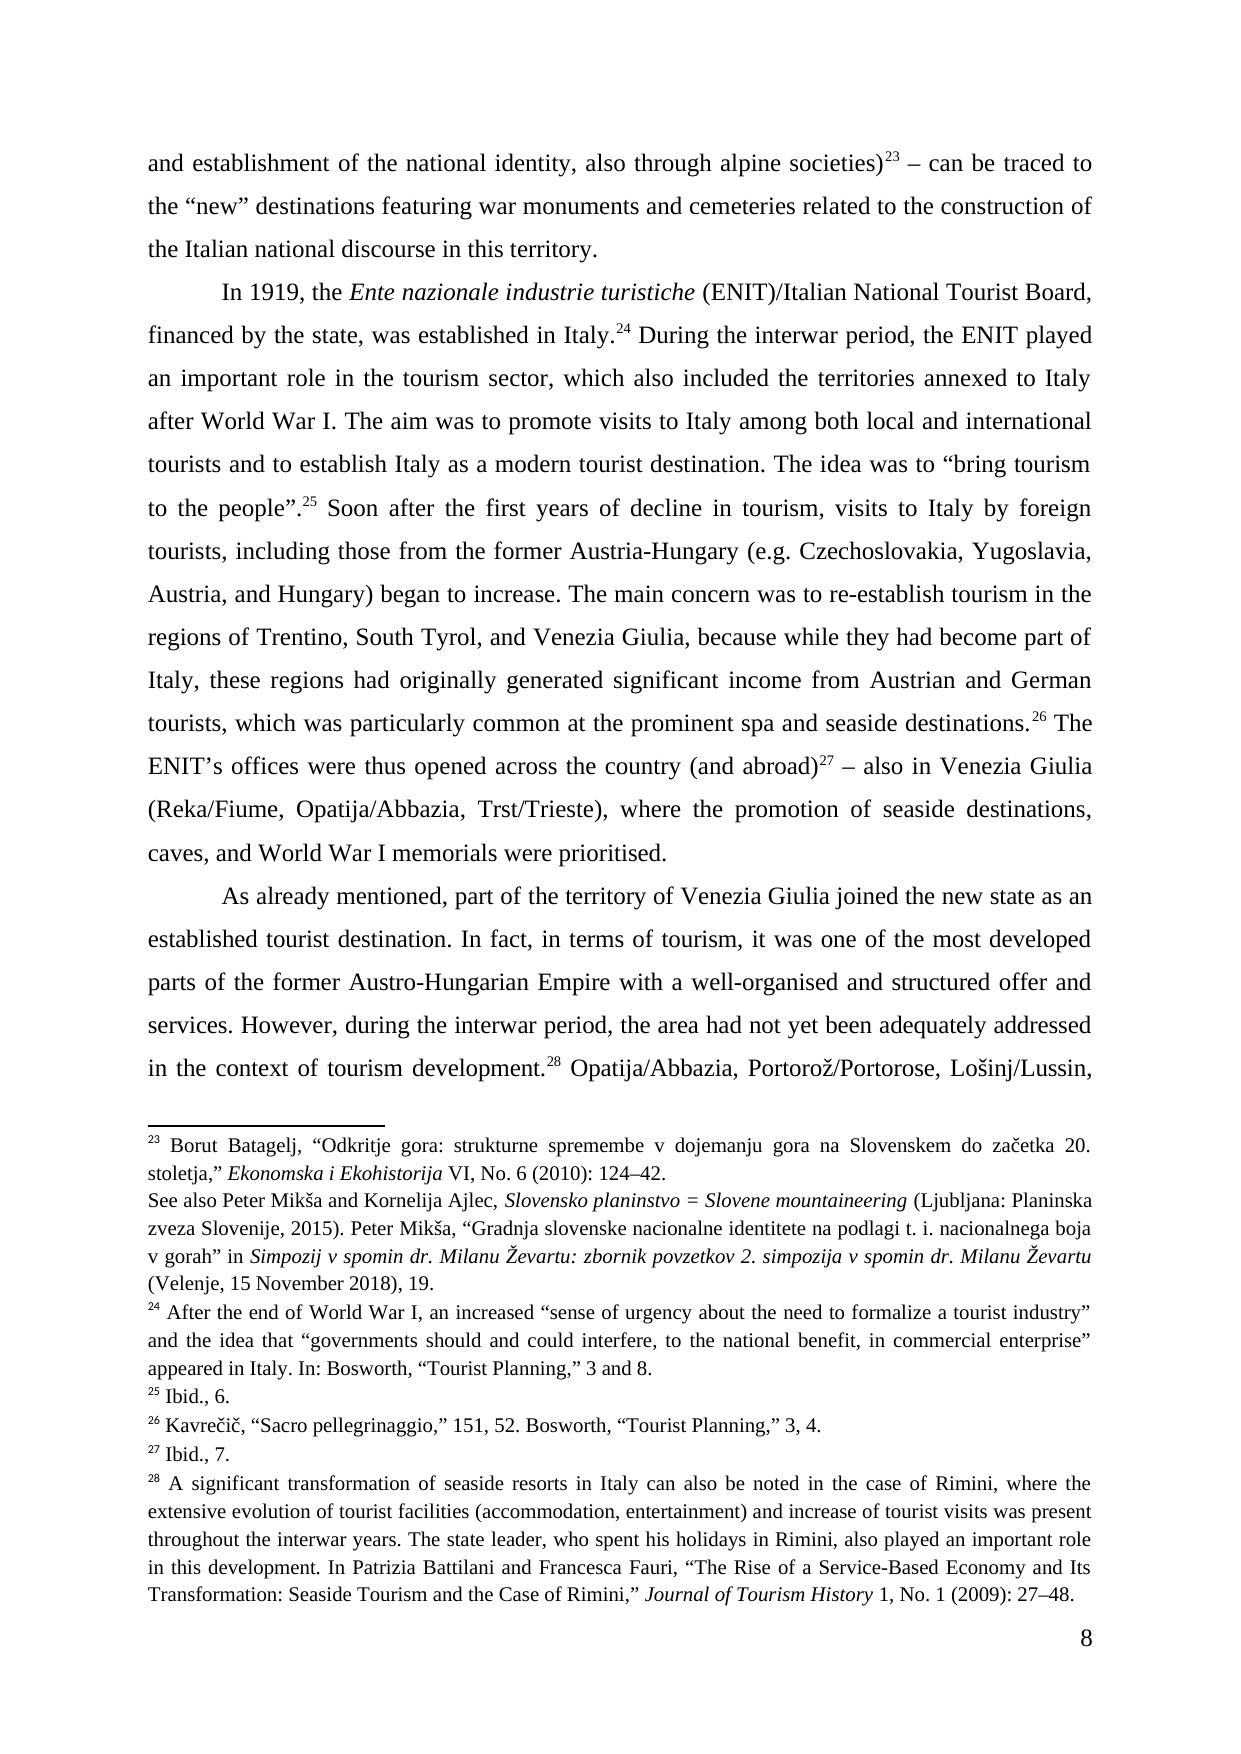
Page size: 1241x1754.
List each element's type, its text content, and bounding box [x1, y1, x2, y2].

text In 1919, the Ente nazionale industrie turistiche (ENIT)/Italian National Tourist Board, financed by the state, was established in Italy. During the interwar period, the ENIT played an important role in the tourism sector, which also included the territories annexed to Italy after World War I. The aim was to promote visits to Italy among both local and international tourists and to establish Italy as a modern tourist destination. The idea was to “bring tourism to the people”. Soon after the first years of decline in tourism, visits to Italy by foreign tourists, including those from the former Austria-Hungary (e.g. Czechoslovakia, Yugoslavia, Austria, and Hungary) began to increase. The main concern was to re-establish tourism in the regions of Trentino, South Tyrol, and Venezia Giulia, because while they had become part of Italy, these regions had originally generated significant income from Austrian and German tourists, which was particularly common at the prominent spa and seaside destinations. The ENIT’s offices were thus opened across the country (and abroad) – also in Venezia Giulia (Reka/Fiume, Opatija/Abbazia, Trst/Trieste), where the promotion of seaside destinations, caves, and World War I memorials were prioritised. [148, 277, 1093, 866]
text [148, 148, 1093, 263]
text As already mentioned, part of the territory of Venezia Giulia joined the new state as an established tourist destination. In fact, in terms of tourism, it was one of the most developed parts of the former Austro-Hungarian Empire with a well-organised and structured offer and services. However, during the interwar period, the area had not yet been adequately addressed in the context of tourism development. Opatija/Abbazia, Portorož/Portorose, Lošinj/Lussin, Lovran/Laurana, and Brijuni/Brioni were considered the pearls of the Austrian Riviera (the so-called seaside of the Austrian Littoral) and enjoyed considerable popularity amongst tourists. After World War I, the territory faced the loss or change of the tourist market: the once domestic (Austro-Hungarian) tourists had now become foreign tourists. On the other hand, the coastal part of the “redeemed” region (terre redenti) had become just one of the many Italian seaside destinations. However, since this territory represented the Italian eastern multi-ethnic contested province, it is my opinion that this territory was of strategic importance for the “construction” of the Italian national identity. In the previous historical and tourism studies, it is commonly interpreted that Italy was not particularly interested in promoting tourism development in the region. In this study, however, I rely on the assumption that Italy wanted to increase the sense that this territory belonged to the Italians and that tourism was an appropriate tool to achieve this goal. [148, 881, 1093, 1082]
